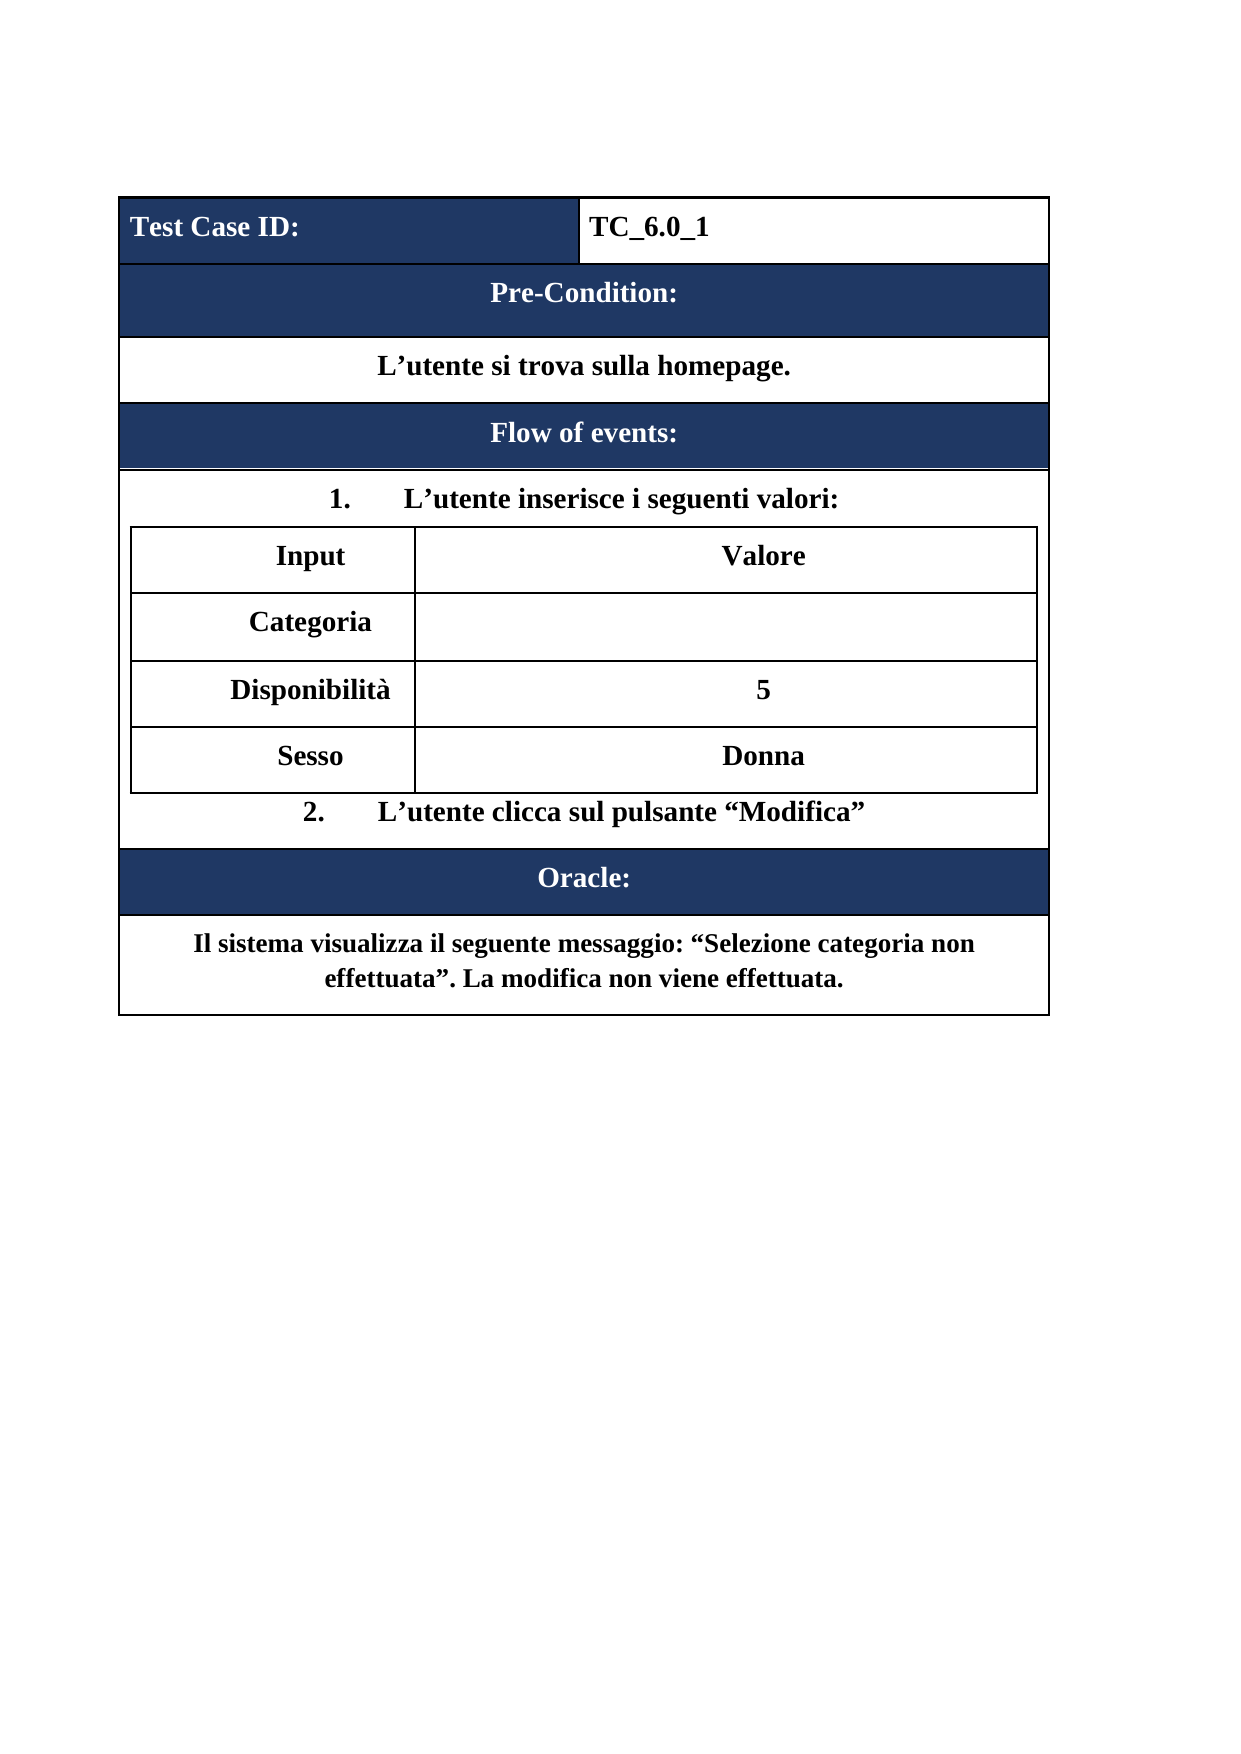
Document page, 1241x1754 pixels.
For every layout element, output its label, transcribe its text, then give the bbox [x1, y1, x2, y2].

table_cell L’utente si trova sulla homepage. [120, 338, 1048, 402]
table_header Test Case ID: [120, 199, 578, 263]
table_header TC_6.0_1 [580, 199, 1048, 263]
table_cell 1. L’utente inserisce i seguenti valori: 2. L’utente clicca sul pulsante “Modifica” [120, 471, 1048, 848]
table_cell Il sistema visualizza il seguente messaggio: “Selezione categoria non effettuata”. La modifica non viene effettuata. [120, 916, 1048, 1014]
table_cell Flow of events: [120, 404, 1048, 468]
table_cell Pre-Condition: [120, 265, 1048, 336]
table_cell Oracle: [120, 850, 1048, 914]
